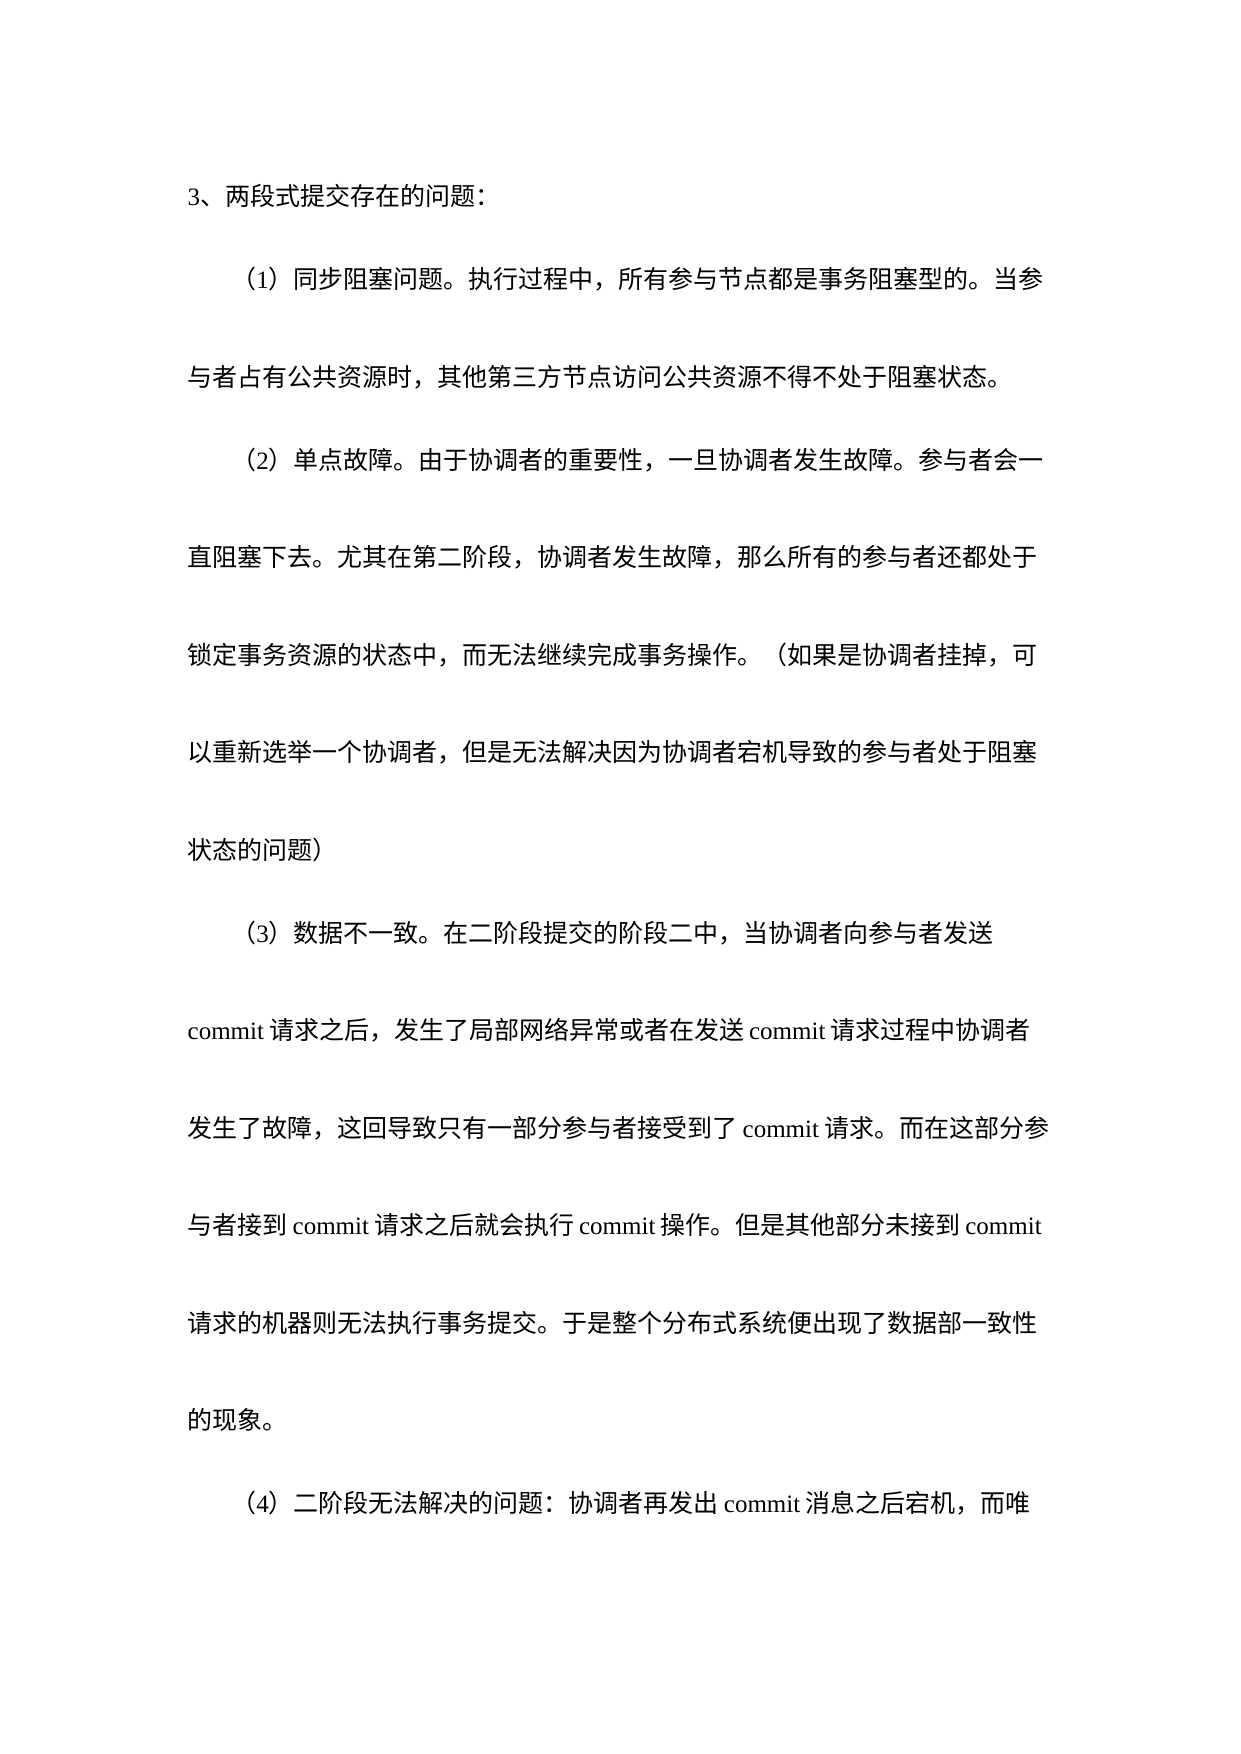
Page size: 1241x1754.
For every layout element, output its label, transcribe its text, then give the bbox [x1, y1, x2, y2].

text （2）单点故障。由于协调者的重要性，一旦协调者发生故障。参与者会一直阻塞下去。尤其在第二阶段，协调者发生故障，那么所有的参与者还都处于锁定事务资源的状态中，而无法继续完成事务操作。（如果是协调者挂掉，可以重新选举一个协调者，但是无法解决因为协调者宕机导致的参与者处于阻塞状态的问题） [187, 426, 1053, 881]
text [187, 1469, 1053, 1534]
text （3）数据不一致。在二阶段提交的阶段二中，当协调者向参与者发送commit请求之后，发生了局部网络异常或者在发送commit请求过程中协调者发生了故障，这回导致只有一部分参与者接受到了commit请求。而在这部分参与者接到commit请求之后就会执行commit操作。但是其他部分未接到commit请求的机器则无法执行事务提交。于是整个分布式系统便出现了数据部一致性的现象。 [187, 899, 1053, 1451]
text 3、两段式提交存在的问题： [187, 162, 1053, 227]
text （1）同步阻塞问题。执行过程中，所有参与节点都是事务阻塞型的。当参与者占有公共资源时，其他第三方节点访问公共资源不得不处于阻塞状态。 [187, 245, 1053, 408]
